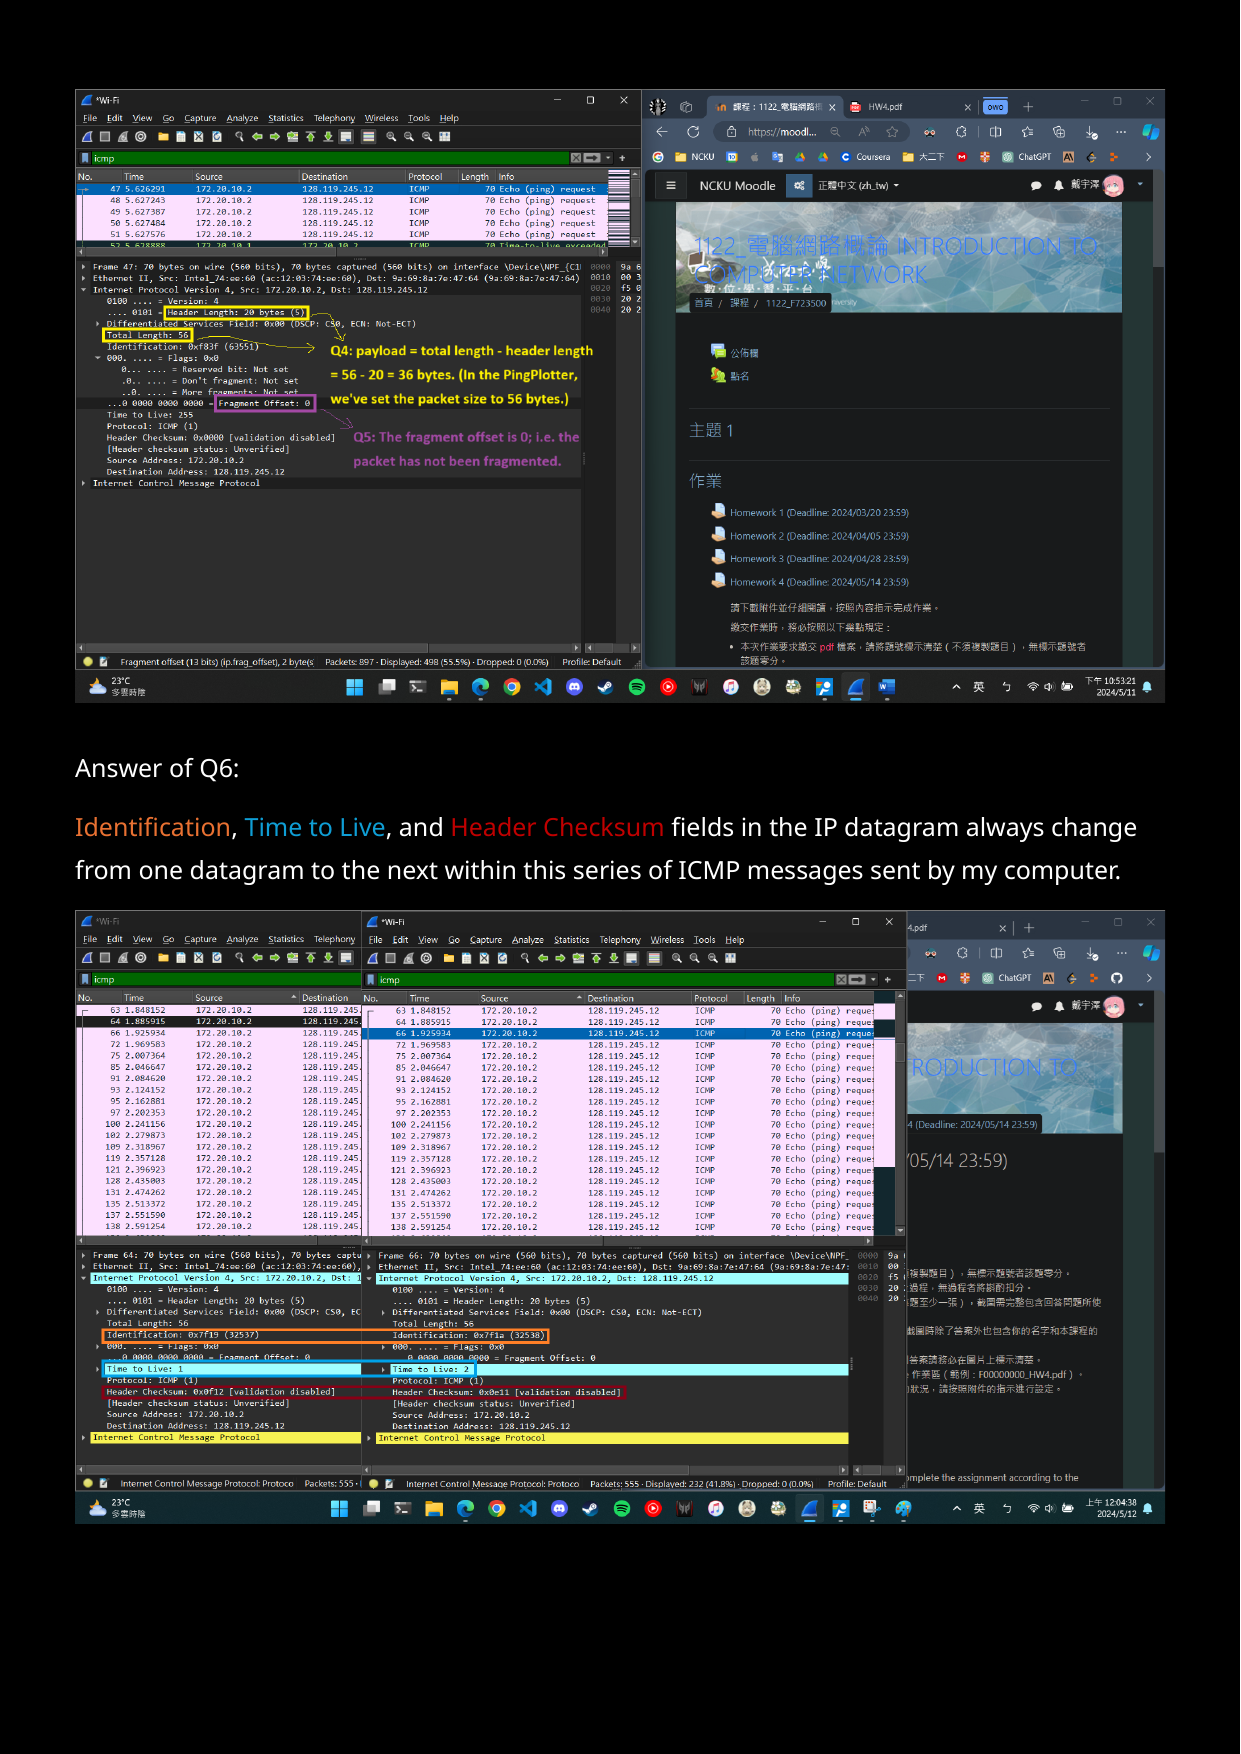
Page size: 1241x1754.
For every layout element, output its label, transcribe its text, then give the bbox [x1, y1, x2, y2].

text Answer of Q6: [75, 749, 1165, 786]
text Identification, Time to Live, and Header Checksum fields in the IP datagram always change from one datagram to the next within this series of ICMP messages sent by my computer. [75, 808, 1165, 889]
picture [75, 910, 1166, 1524]
picture [75, 89, 1166, 703]
